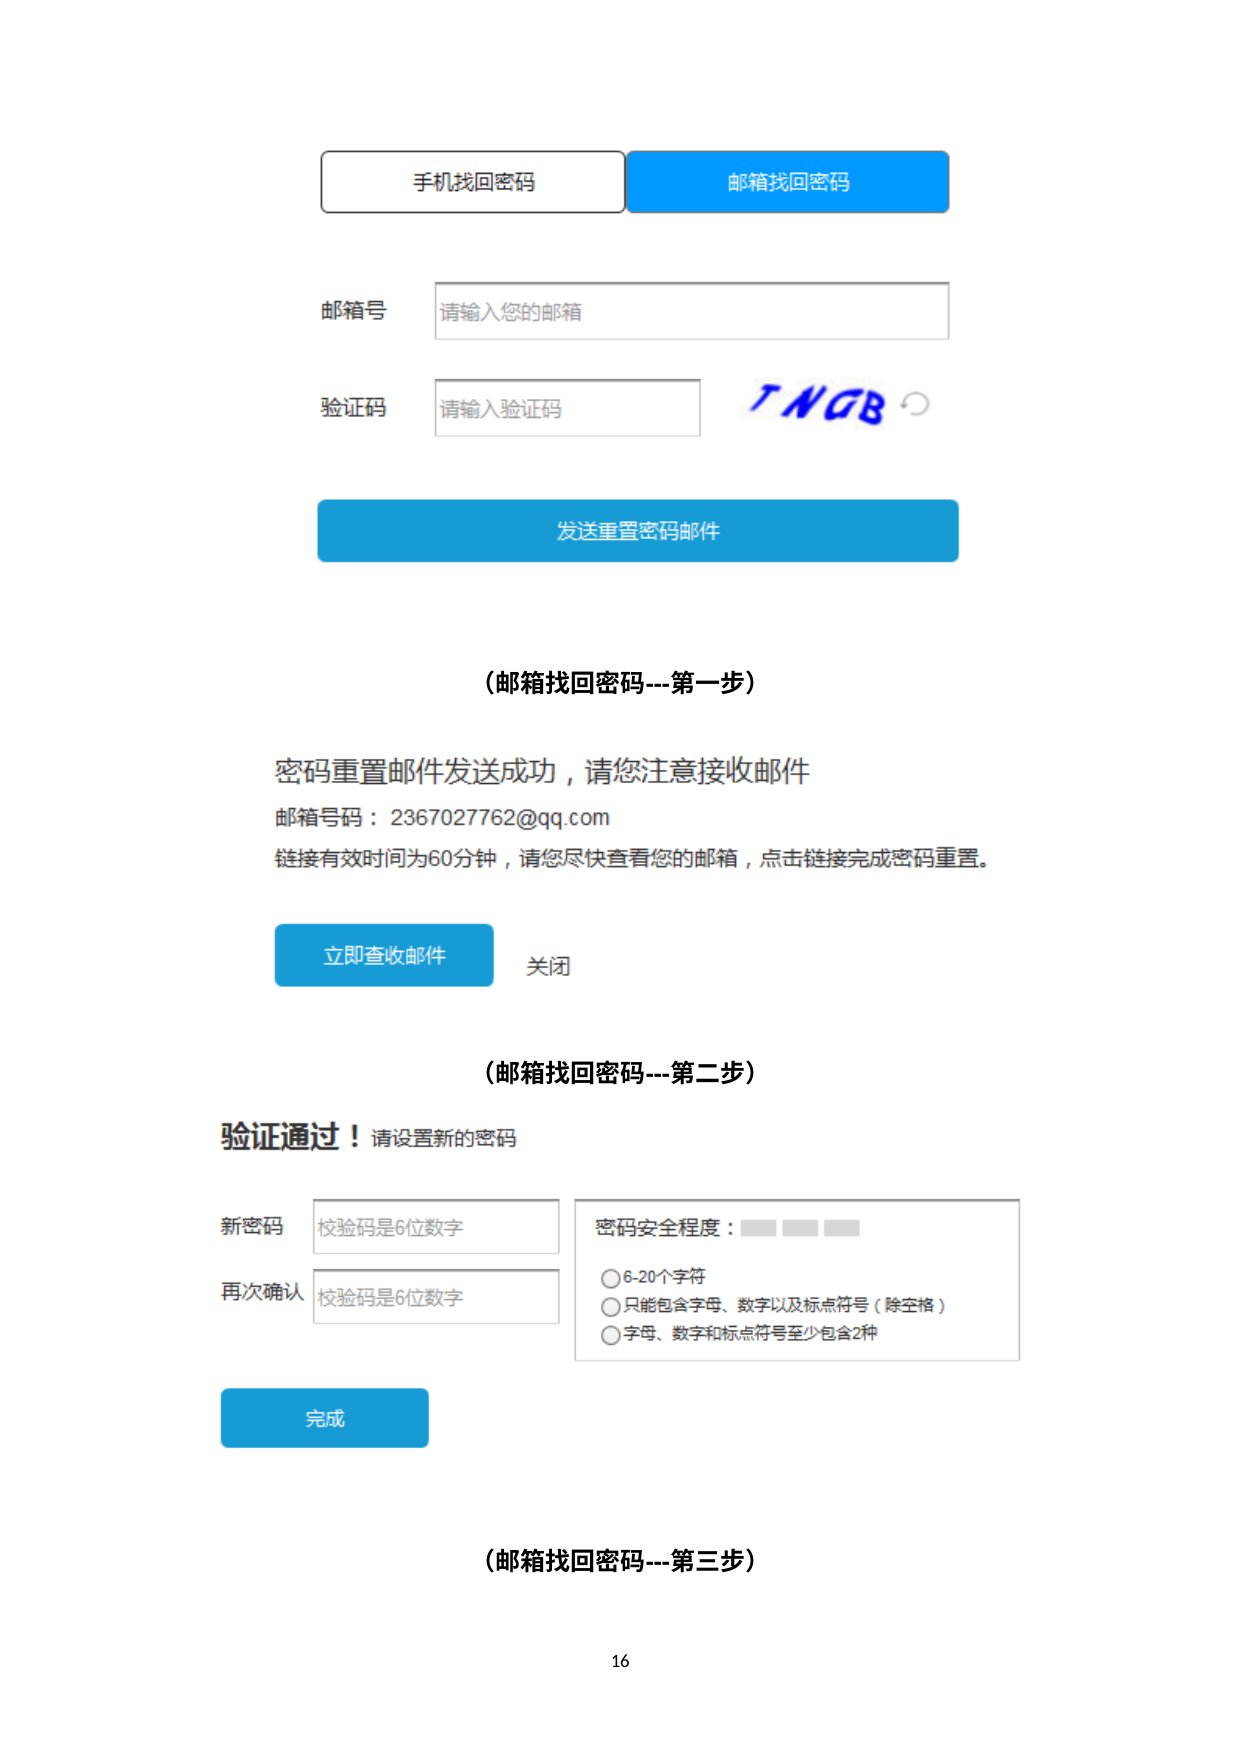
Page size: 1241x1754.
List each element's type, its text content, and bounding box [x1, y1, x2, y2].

picture [213, 129, 1028, 614]
text （邮箱找回密码---第二步） [187, 1039, 1053, 1104]
picture [211, 714, 1029, 1023]
text （邮箱找回密码---第三步） [187, 1527, 1053, 1592]
picture [187, 1104, 1053, 1460]
text （邮箱找回密码---第一步） [187, 649, 1053, 714]
